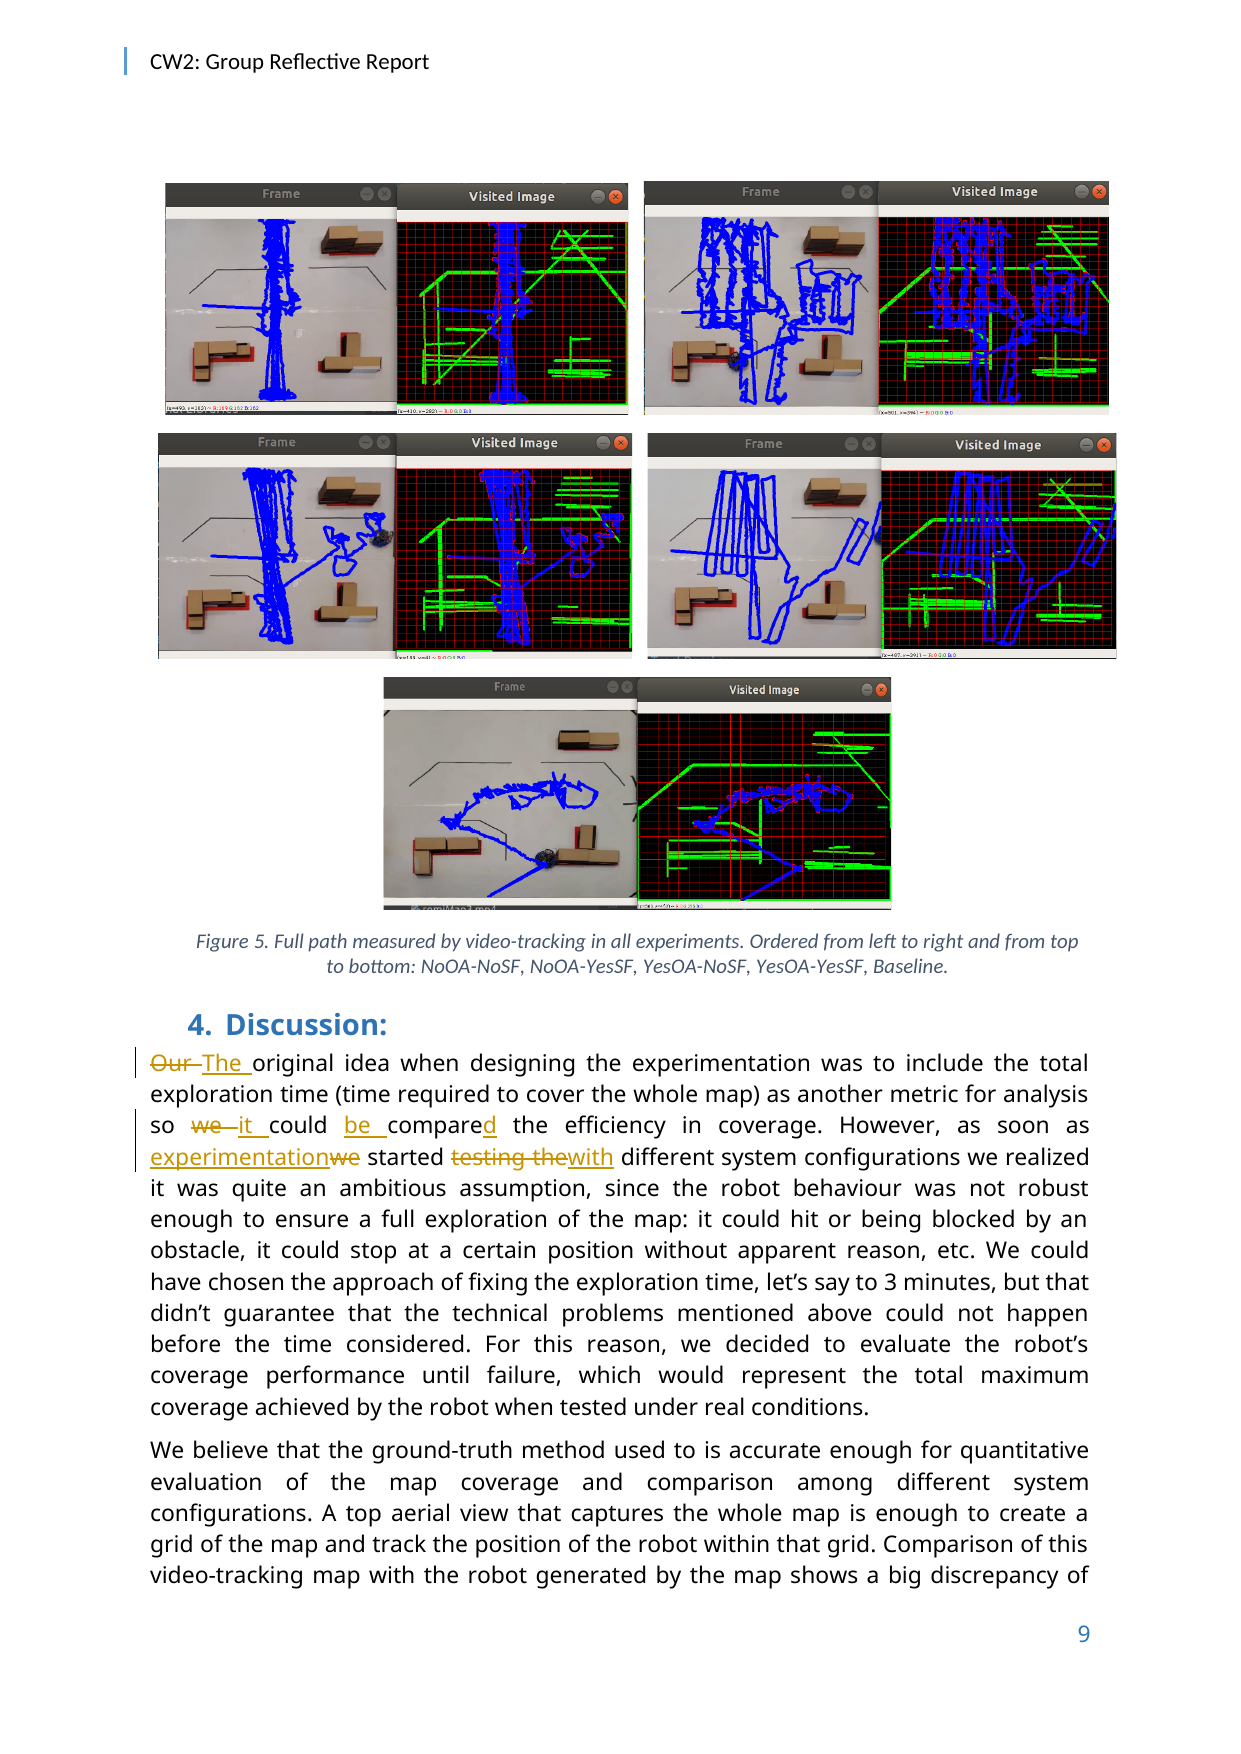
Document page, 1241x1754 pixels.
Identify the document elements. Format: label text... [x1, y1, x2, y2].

picture [158, 433, 633, 659]
picture [647, 433, 1117, 659]
picture [165, 183, 629, 415]
text original idea when designing the experimentation was to include the total exploration time (time required to cover the whole map) as another metric for analysis so could compare the efficiency in coverage. However, as soon as started different system configurations we realized it was quite an ambitious assumption, since the robot behaviour was not robust enough to ensure a full exploration of the map: it could hit or being blocked by an obstacle, it could stop at a certain position without apparent reason, etc. We could have chosen the approach of fixing the exploration time, let’s say to 3 minutes, but that didn’t guarantee that the technical problems mentioned above could not happen before the time considered. For this reason, we decided to evaluate the robot’s coverage performance until failure, which would represent the total maximum coverage achieved by the robot when tested under real conditions. [150, 1047, 1090, 1422]
picture [643, 181, 1109, 415]
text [150, 1434, 1090, 1591]
text Figure 5. Full path measured by video-tracking in all experiments. Ordered from left to right and from top to bottom: NoOA-NoSF, NoOA-YesSF, YesOA-NoSF, YesOA-YesSF, Baseline. [187, 928, 1090, 979]
subtitle Discussion: [187, 1004, 1090, 1044]
picture [383, 677, 892, 910]
